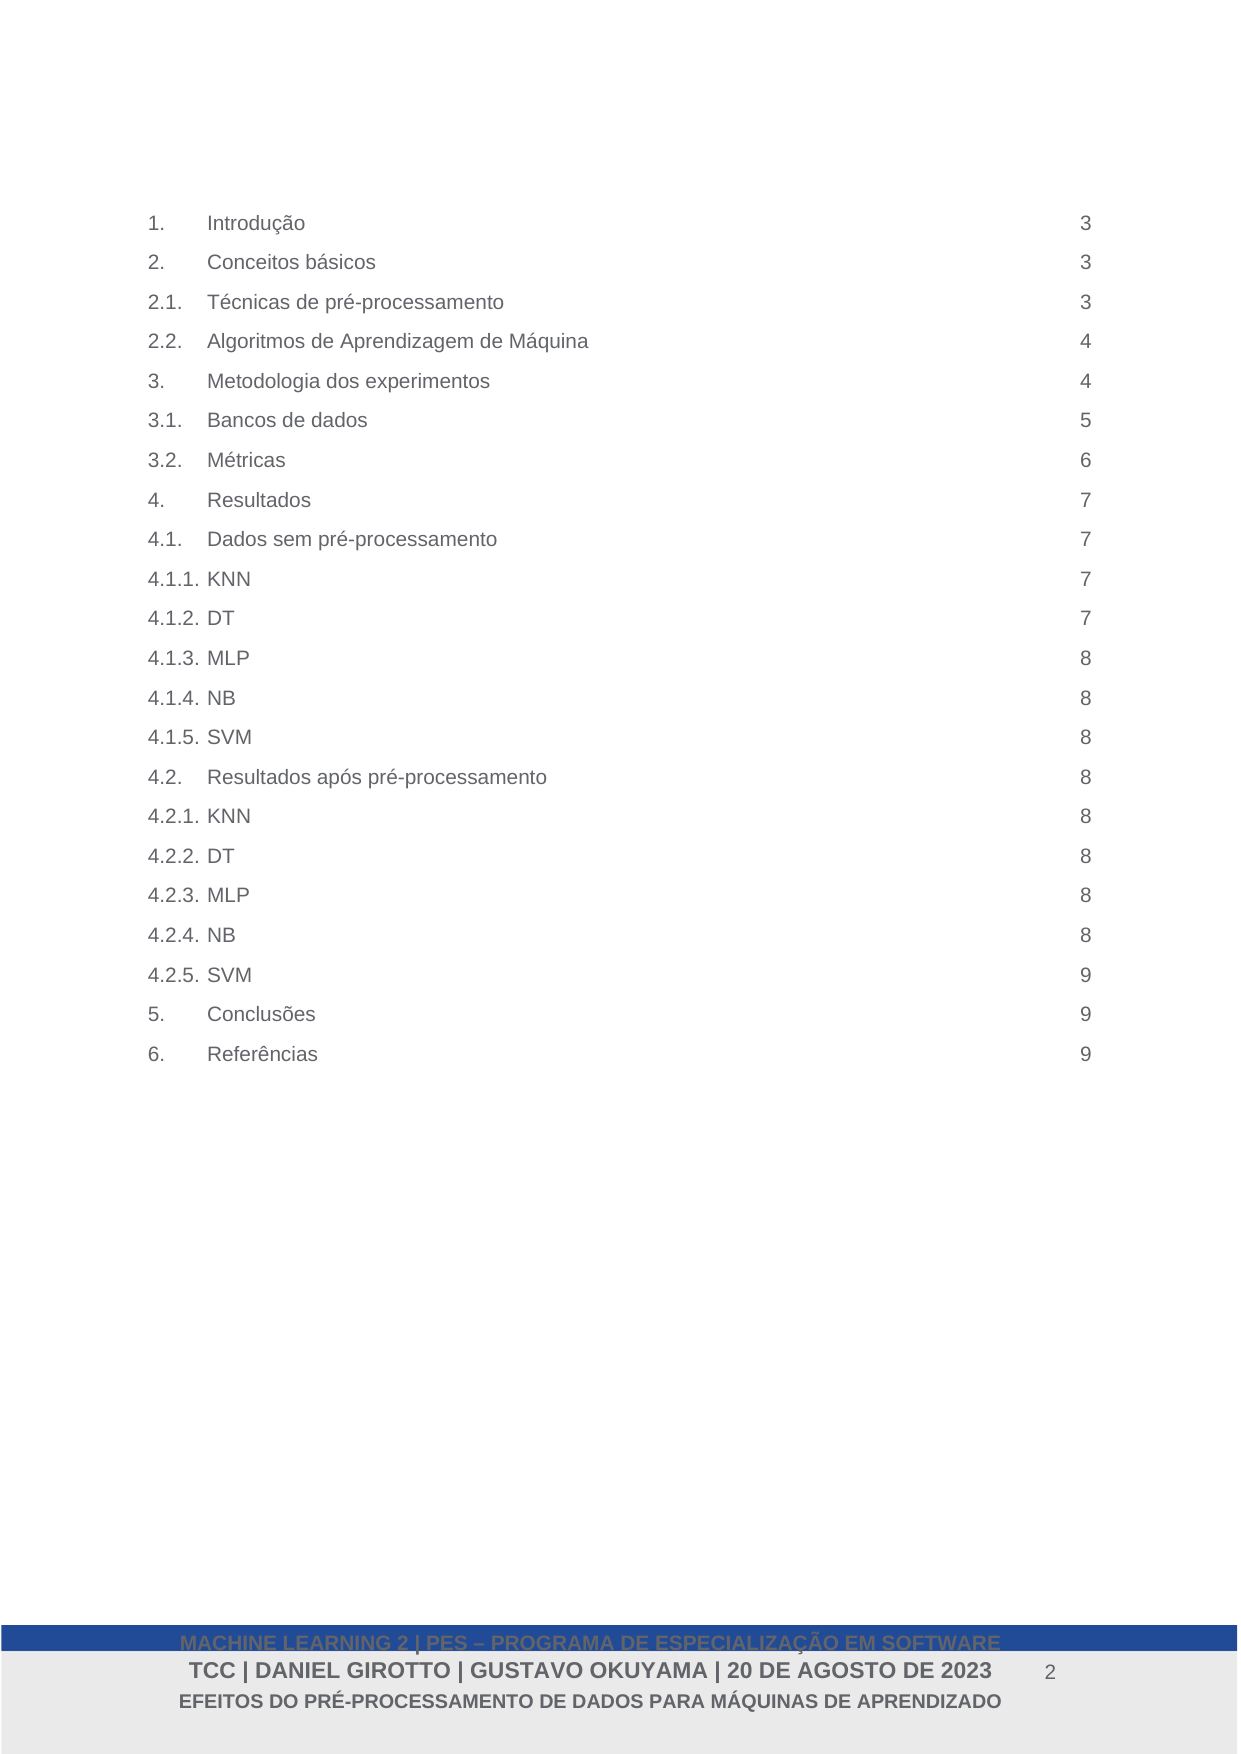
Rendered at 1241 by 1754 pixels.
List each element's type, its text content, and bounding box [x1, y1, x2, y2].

text 4.2.2. DT 8 [148, 838, 1092, 868]
text 4.1.3. MLP 8 [148, 641, 1092, 670]
text 4.2. Resultados após pré-processamento 8 [148, 759, 1092, 788]
text 4.2.1. KNN 8 [148, 799, 1092, 828]
text 3. Metodologia dos experimentos 4 [148, 363, 1092, 393]
text 4.1.5. SVM 8 [148, 720, 1092, 749]
text 2.1. Técnicas de pré-processamento 3 [148, 284, 1092, 313]
text 4.2.4. NB 8 [148, 918, 1092, 947]
text 1. Introdução 3 [148, 205, 1092, 234]
text 4.1.2. DT 7 [148, 601, 1092, 630]
text 3.2. Métricas 6 [148, 443, 1092, 472]
text 3.1. Bancos de dados 5 [148, 403, 1092, 432]
text 4.1. Dados sem pré-processamento 7 [148, 522, 1092, 551]
picture [1, 1625, 1238, 1754]
text 4.2.5. SVM 9 [148, 957, 1092, 986]
text 5. Conclusões 9 [148, 997, 1092, 1026]
text 6. Referências 9 [148, 1036, 1092, 1066]
text 4.1.1. KNN 7 [148, 561, 1092, 591]
text 4.2.3. MLP 8 [148, 878, 1092, 907]
text 2. Conceitos básicos 3 [148, 245, 1092, 274]
text 2.2. Algoritmos de Aprendizagem de Máquina 4 [148, 324, 1092, 353]
text 4.1.4. NB 8 [148, 680, 1092, 709]
text 4. Resultados 7 [148, 482, 1092, 511]
